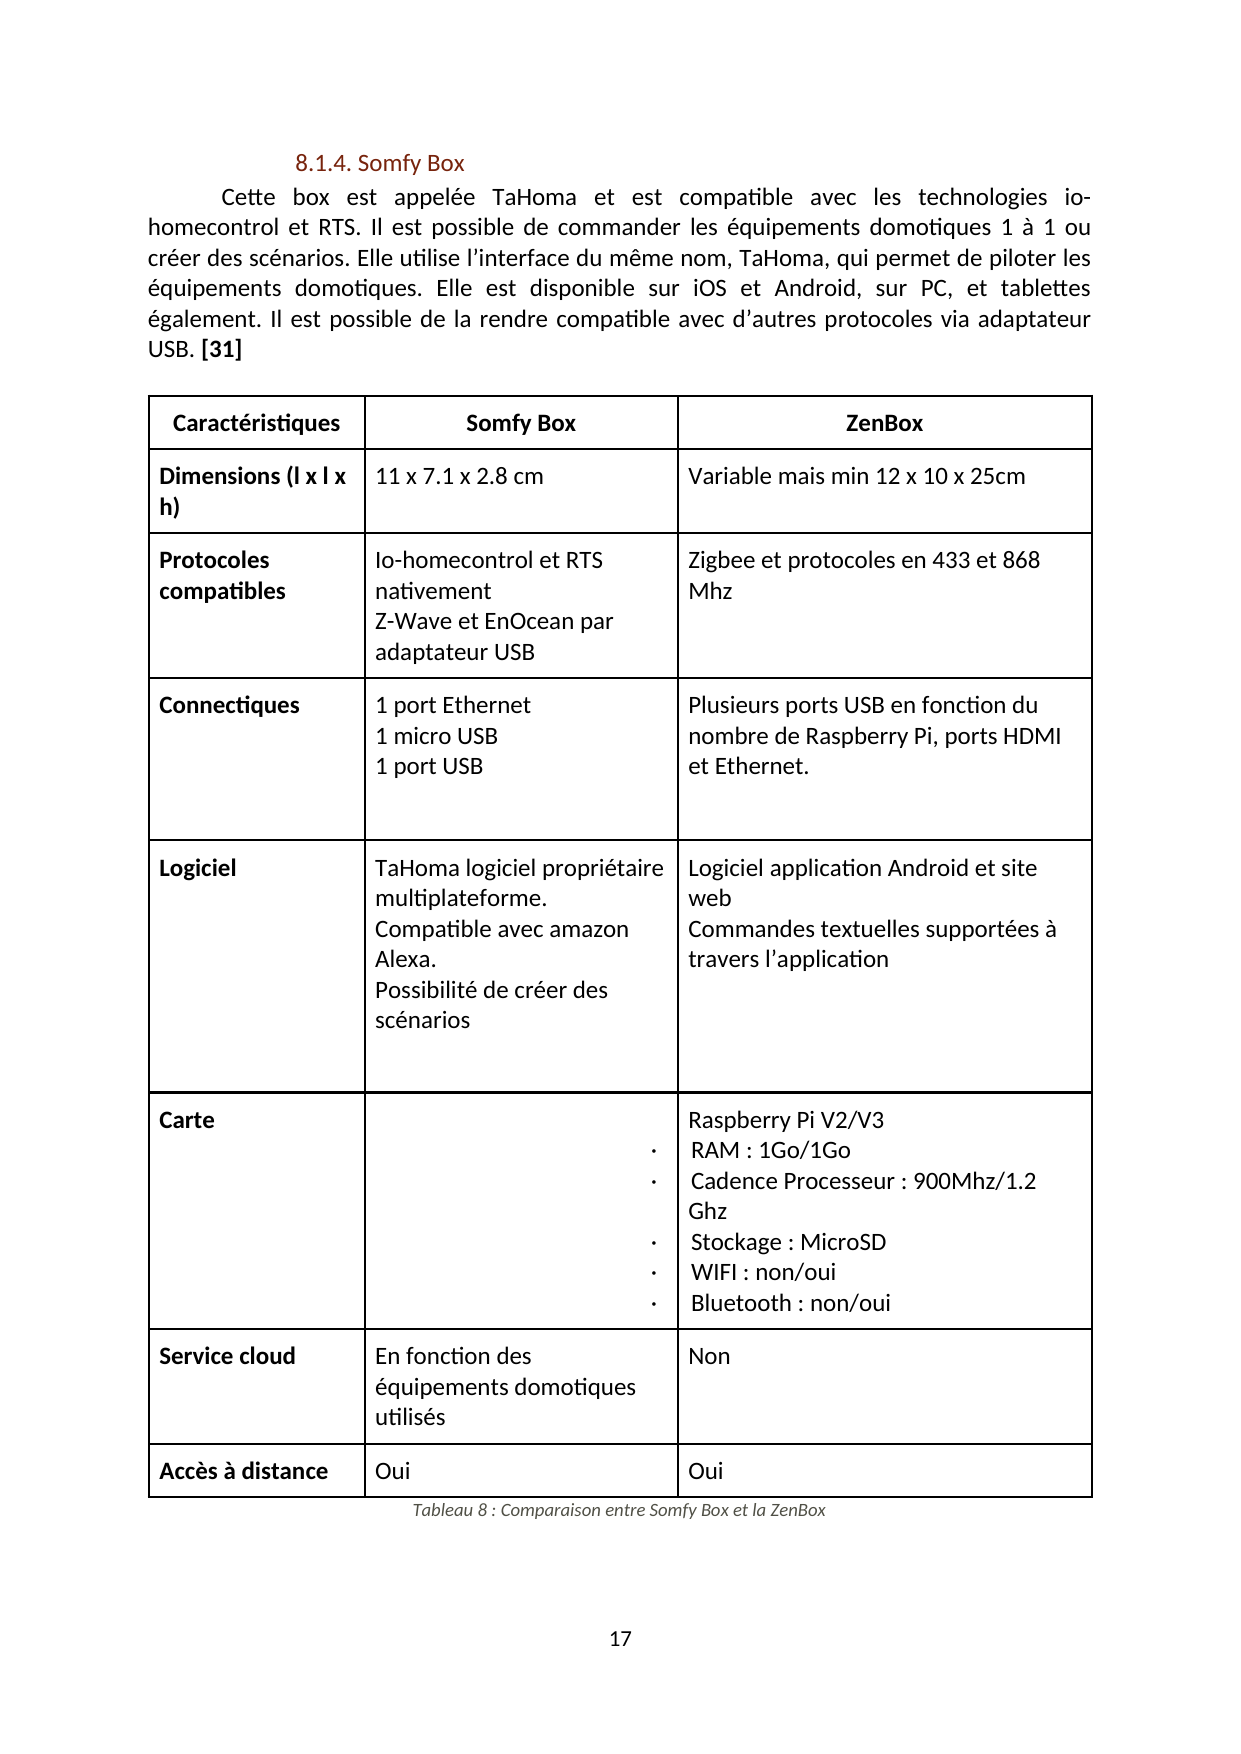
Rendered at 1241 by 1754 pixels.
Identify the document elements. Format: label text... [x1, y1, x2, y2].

table_cell Protocoles compatibles [150, 534, 364, 677]
table_cell TaHoma logiciel propriétaire multiplateforme. Compatible avec amazon Alexa. Possibilité de créer des scénarios [366, 841, 677, 1091]
table_cell Variable mais min 12 x 10 x 25cm [679, 450, 1091, 532]
table_cell Raspberry Pi V2/V3 · RAM : 1Go/1Go · Cadence Processeur : 900Mhz/1.2 Ghz · Stockage : MicroSD · WIFI : non/oui · Bluetooth : non/oui [679, 1094, 1091, 1328]
table_header Somfy Box [366, 397, 677, 448]
table_cell [366, 1094, 677, 1328]
table_cell Accès à distance [150, 1445, 364, 1496]
subtitle 8.1.4. Somfy Box [148, 148, 1093, 178]
table_cell Connectiques [150, 679, 364, 839]
table_cell Dimensions (l x l x h) [150, 450, 364, 532]
table_cell Non [679, 1330, 1091, 1442]
table_cell 11 x 7.1 x 2.8 cm [366, 450, 677, 532]
table_cell Zigbee et protocoles en 433 et 868 Mhz [679, 534, 1091, 677]
table_cell 1 port Ethernet 1 micro USB 1 port USB [366, 679, 677, 839]
table_cell Oui [366, 1445, 677, 1496]
table_cell En fonction des équipements domotiques utilisés [366, 1330, 677, 1442]
table_cell Service cloud [150, 1330, 364, 1442]
table_cell Logiciel application Android et site web Commandes textuelles supportées à travers l’application [679, 841, 1091, 1091]
table_cell Oui [679, 1445, 1091, 1496]
table_cell Plusieurs ports USB en fonction du nombre de Raspberry Pi, ports HDMI et Ethernet. [679, 679, 1091, 839]
table_cell Logiciel [150, 841, 364, 1091]
table_header Caractéristiques [150, 397, 364, 448]
table_cell Io-homecontrol et RTS nativement Z-Wave et EnOcean par adaptateur USB [366, 534, 677, 677]
text Cette box est appelée TaHoma et est compatible avec les technologies io-homecontrol et RTS. Il est possible de commander les équipements domotiques 1 à 1 ou créer des scénarios. Elle utilise l’interface du même nom, TaHoma, qui permet de piloter les équipements domotiques. Elle est disponible sur iOS et Android, sur PC, et tablettes également. Il est possible de la rendre compatible avec d’autres protocoles via adaptateur USB. [31] [148, 181, 1093, 364]
table_header ZenBox [679, 397, 1091, 448]
table_cell Carte [150, 1094, 364, 1328]
